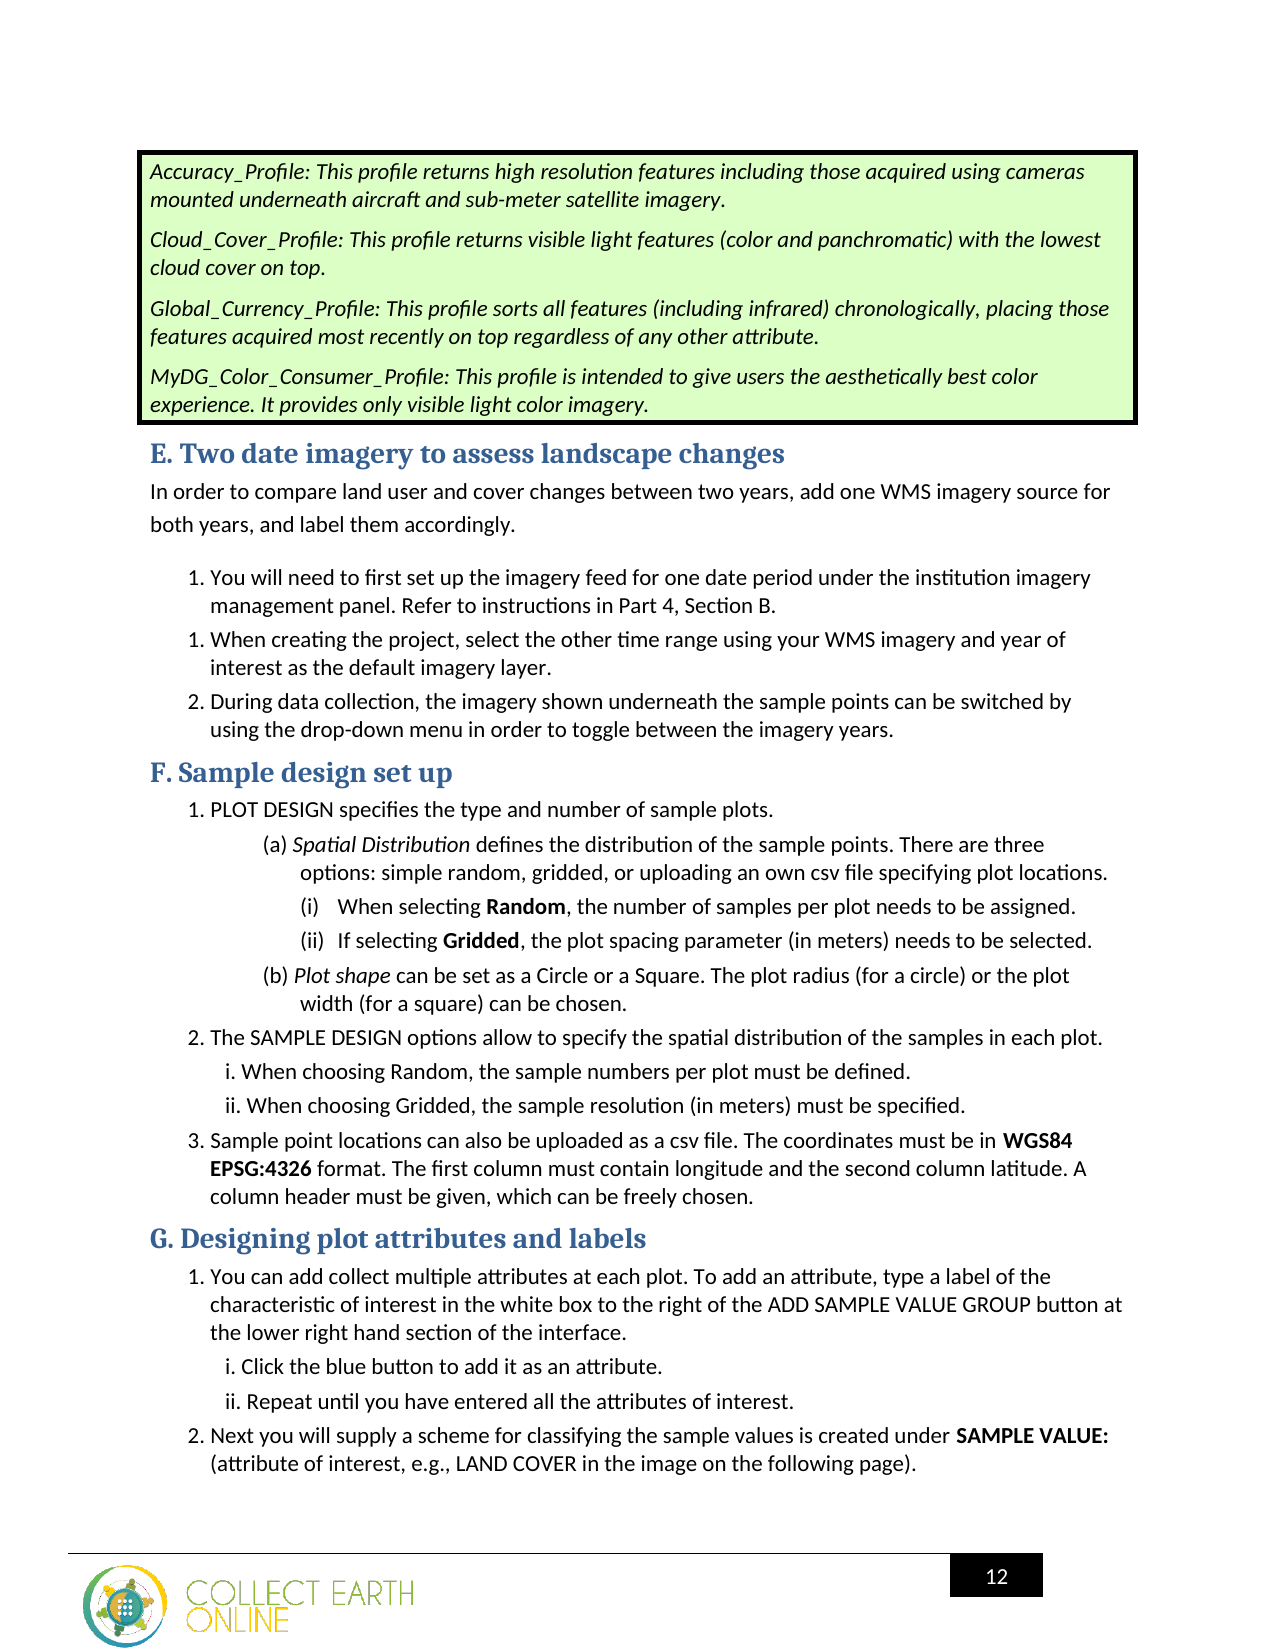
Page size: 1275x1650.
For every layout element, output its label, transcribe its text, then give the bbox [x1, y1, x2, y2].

list Two date imagery to assess landscape changes [150, 438, 1125, 471]
list Repeat until you have entered all the attributes of interest. [225, 1387, 1125, 1415]
list Designing plot attributes and labels [150, 1222, 1125, 1256]
text Global_Currency_Profile: This profile sorts all features (including infrared) chronologically, placing those features acquired most recently on top regardless of any other attribute. [142, 287, 1133, 350]
picture [80, 1561, 415, 1650]
list When selecting Random, the number of samples per plot needs to be assigned. [300, 892, 1125, 920]
list Plot shape can be set as a Circle or a Square. The plot radius (for a circle) or the plot width (for a square) can be chosen. [262, 961, 1125, 1017]
text MyDG_Color_Consumer_Profile: This profile is intended to give users the aesthetically best color experience. It provides only visible light color imagery. [142, 356, 1133, 420]
list Next you will supply a scheme for classifying the sample values is created under SAMPLE VALUE: (attribute of interest, e.g., LAND COVER in the image on the following page). [187, 1421, 1125, 1477]
list Sample design set up [150, 756, 1125, 789]
list Sample point locations can also be uploaded as a csv file. The coordinates must be in WGS84 EPSG:4326 format. The first column must contain longitude and the second column latitude. A column header must be given, which can be freely chosen. [187, 1126, 1125, 1210]
list During data collection, the imagery shown underneath the sample points can be switched by using the drop-down menu in order to toggle between the imagery years. [187, 687, 1125, 743]
text In order to compare land user and cover changes between two years, add one WMS imagery source for both years, and label them accordingly. [150, 477, 1125, 538]
list The SAMPLE DESIGN options allow to specify the spatial distribution of the samples in each plot. [187, 1023, 1125, 1051]
list You will need to first set up the imagery feed for one date period under the institution imagery management panel. Refer to instructions in Part 4, Section B. [187, 563, 1125, 619]
list PLOT DESIGN specifies the type and number of sample plots. [187, 796, 1125, 824]
list When creating the project, select the other time range using your WMS imagery and year of interest as the default imagery layer. [187, 625, 1125, 681]
list If selecting Gridded, the plot spacing parameter (in meters) needs to be selected. [300, 926, 1125, 954]
text Cloud_Cover_Profile: This profile returns visible light features (color and panchromatic) with the lowest cloud cover on top. [142, 218, 1133, 281]
list You can add collect multiple attributes at each plot. To add an attribute, type a label of the characteristic of interest in the white box to the right of the ADD SAMPLE VALUE GROUP button at the lower right hand section of the interface. [187, 1262, 1125, 1346]
list When choosing Random, the sample numbers per plot must be defined. [225, 1057, 1125, 1085]
list Click the blue button to add it as an attribute. [225, 1352, 1125, 1381]
list Spatial Distribution defines the distribution of the sample points. There are three options: simple random, gridded, or uploading an own csv file specifying plot locations. [262, 830, 1125, 886]
list When choosing Gridded, the sample resolution (in meters) must be specified. [225, 1092, 1125, 1119]
text Accuracy_Profile: This profile returns high resolution features including those acquired using cameras mounted underneath aircraft and sub-meter satellite imagery. [142, 155, 1133, 213]
